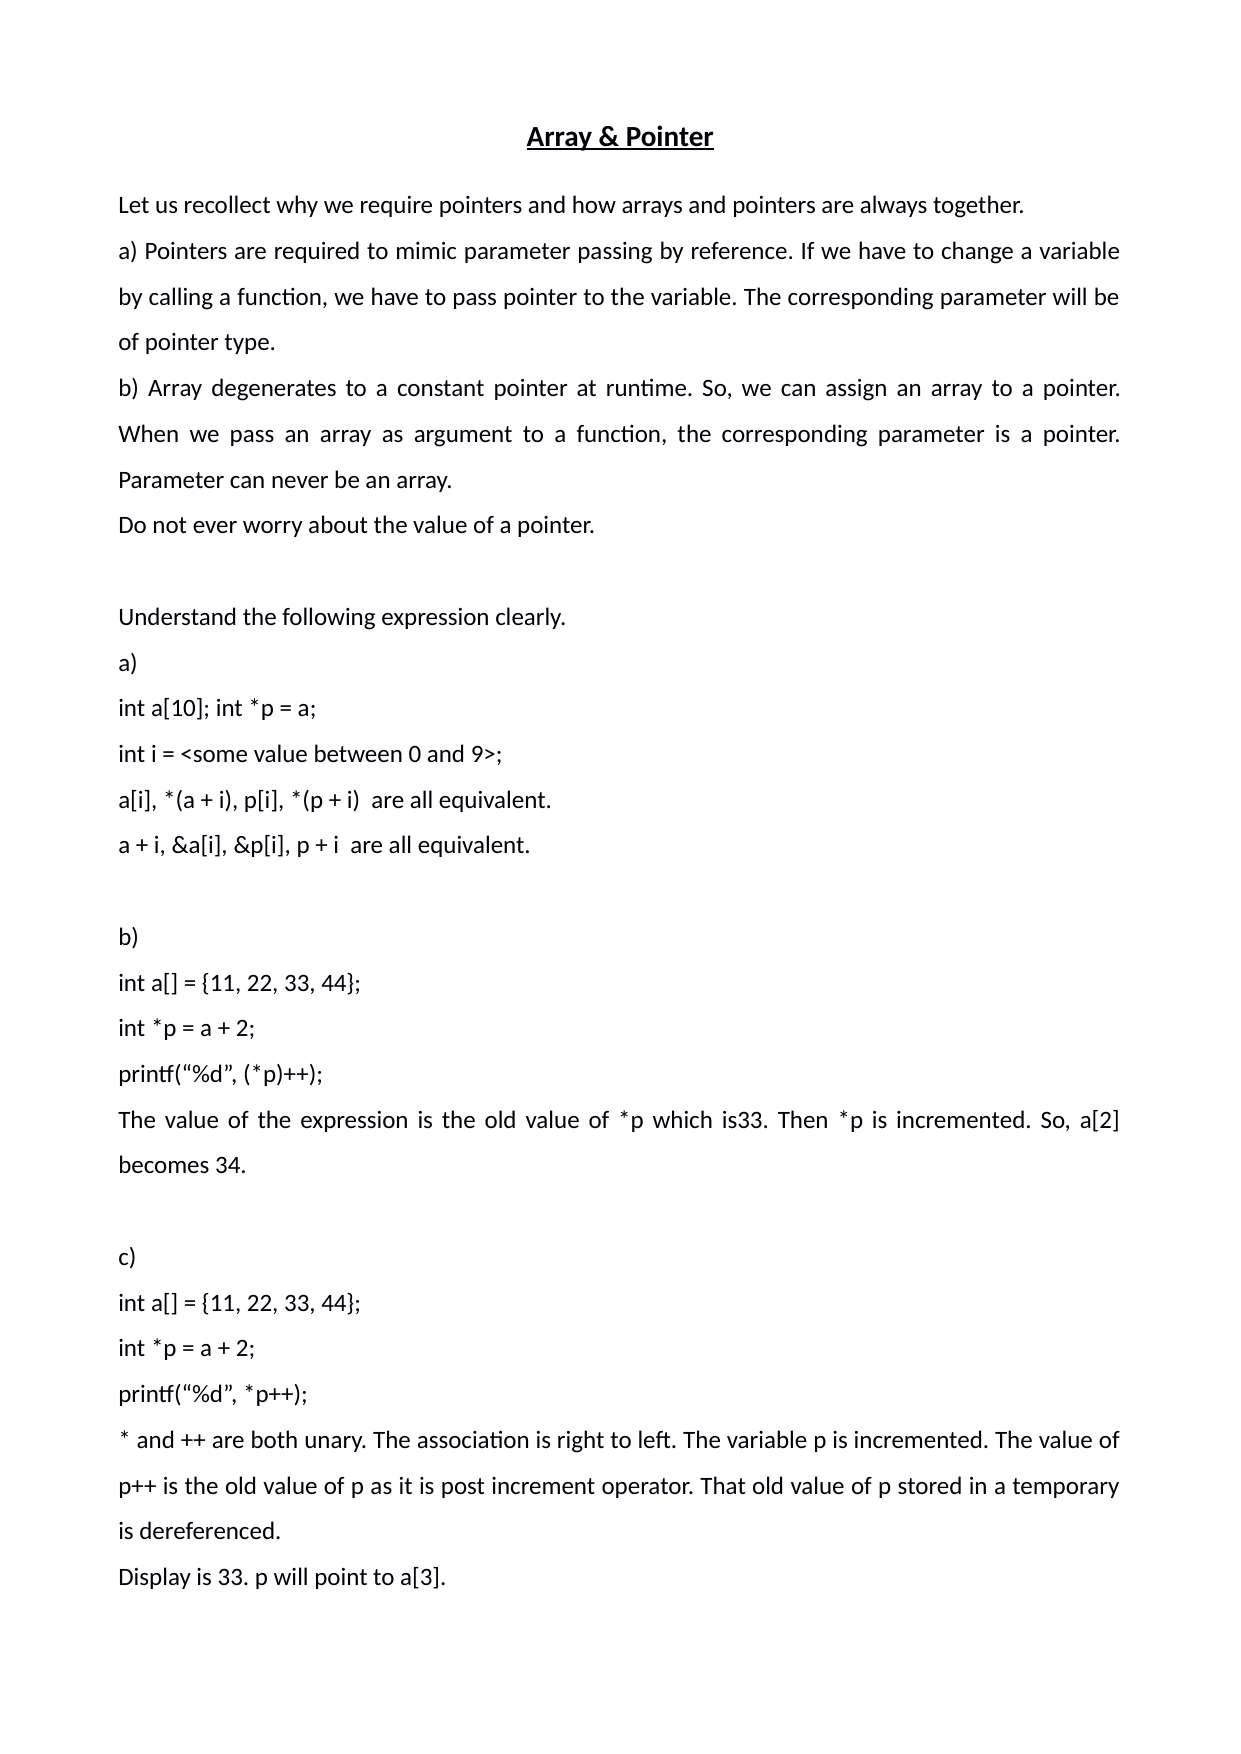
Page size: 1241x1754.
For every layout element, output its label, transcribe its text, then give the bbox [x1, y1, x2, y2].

text a[i], *(a + i), p[i], *(p + i) are all equivalent. [118, 784, 1122, 814]
text Display is 33. p will point to a[3]. [118, 1561, 1122, 1592]
text c) [118, 1241, 1122, 1272]
text a + i, &a[i], &p[i], p + i are all equivalent. [118, 829, 1122, 860]
text int *p = a + 2; [118, 1012, 1122, 1043]
text printf(“%d”, *p++); [118, 1378, 1122, 1409]
text a) [118, 647, 1122, 677]
text * and ++ are both unary. The association is right to left. The variable p is incremented. The value of p++ is the old value of p as it is post increment operator. That old value of p stored in a temporary is dereferenced. [118, 1424, 1122, 1546]
text b) Array degenerates to a constant pointer at runtime. So, we can assign an array to a pointer. When we pass an array as argument to a function, the corresponding parameter is a pointer. Parameter can never be an array. [118, 372, 1122, 494]
text int i = <some value between 0 and 9>; [118, 738, 1122, 769]
text int *p = a + 2; [118, 1333, 1122, 1363]
text printf(“%d”, (*p)++); [118, 1058, 1122, 1089]
text Let us recollect why we require pointers and how arrays and pointers are always together. [118, 189, 1122, 220]
text int a[] = {11, 22, 33, 44}; [118, 967, 1122, 997]
text Array & Pointer [118, 118, 1122, 154]
text int a[] = {11, 22, 33, 44}; [118, 1287, 1122, 1317]
text Understand the following expression clearly. [118, 601, 1122, 631]
text a) Pointers are required to mimic parameter passing by reference. If we have to change a variable by calling a function, we have to pass pointer to the variable. The corresponding parameter will be of pointer type. [118, 235, 1122, 357]
text The value of the expression is the old value of *p which is33. Then *p is incremented. So, a[2] becomes 34. [118, 1104, 1122, 1180]
text Do not ever worry about the value of a pointer. [118, 509, 1122, 540]
text b) [118, 921, 1122, 952]
text int a[10]; int *p = a; [118, 692, 1122, 723]
